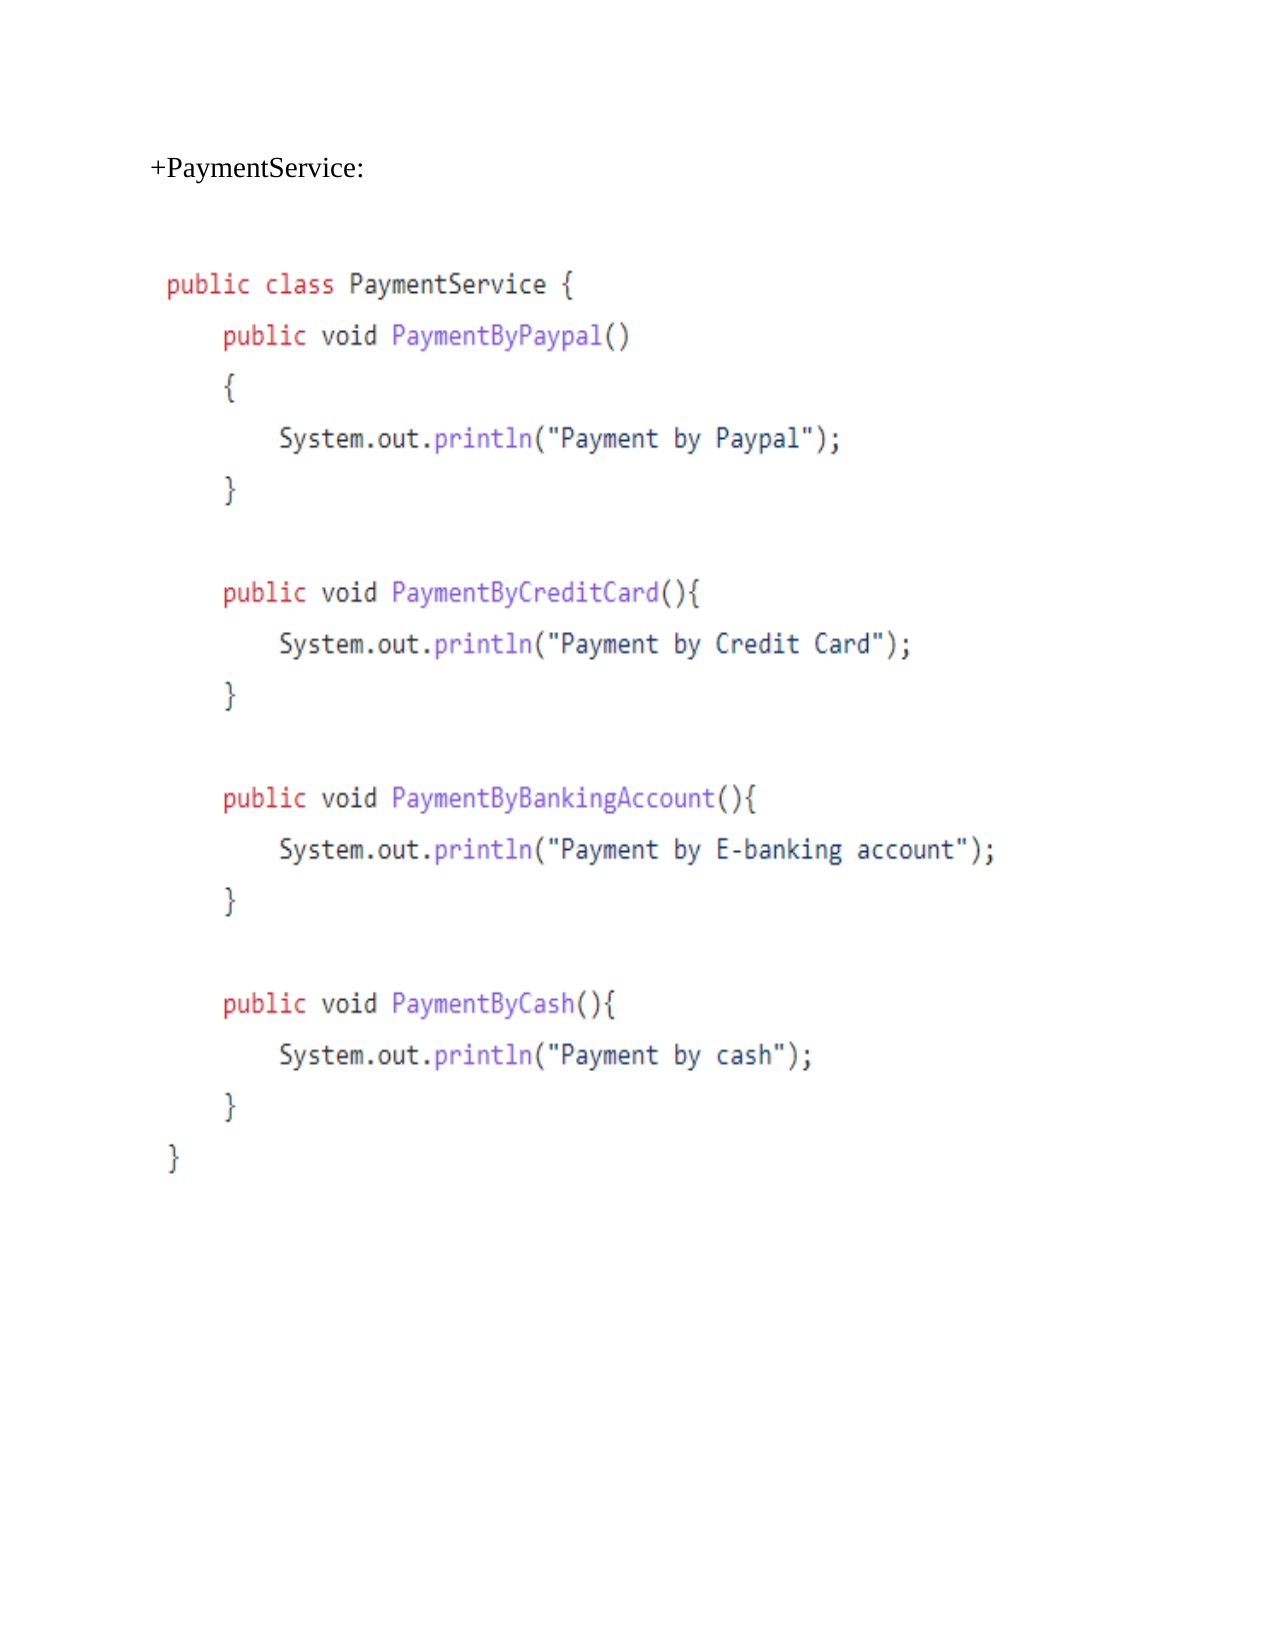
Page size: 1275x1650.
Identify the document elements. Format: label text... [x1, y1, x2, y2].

picture [150, 255, 1147, 1184]
text +PaymentService: [150, 150, 1125, 183]
